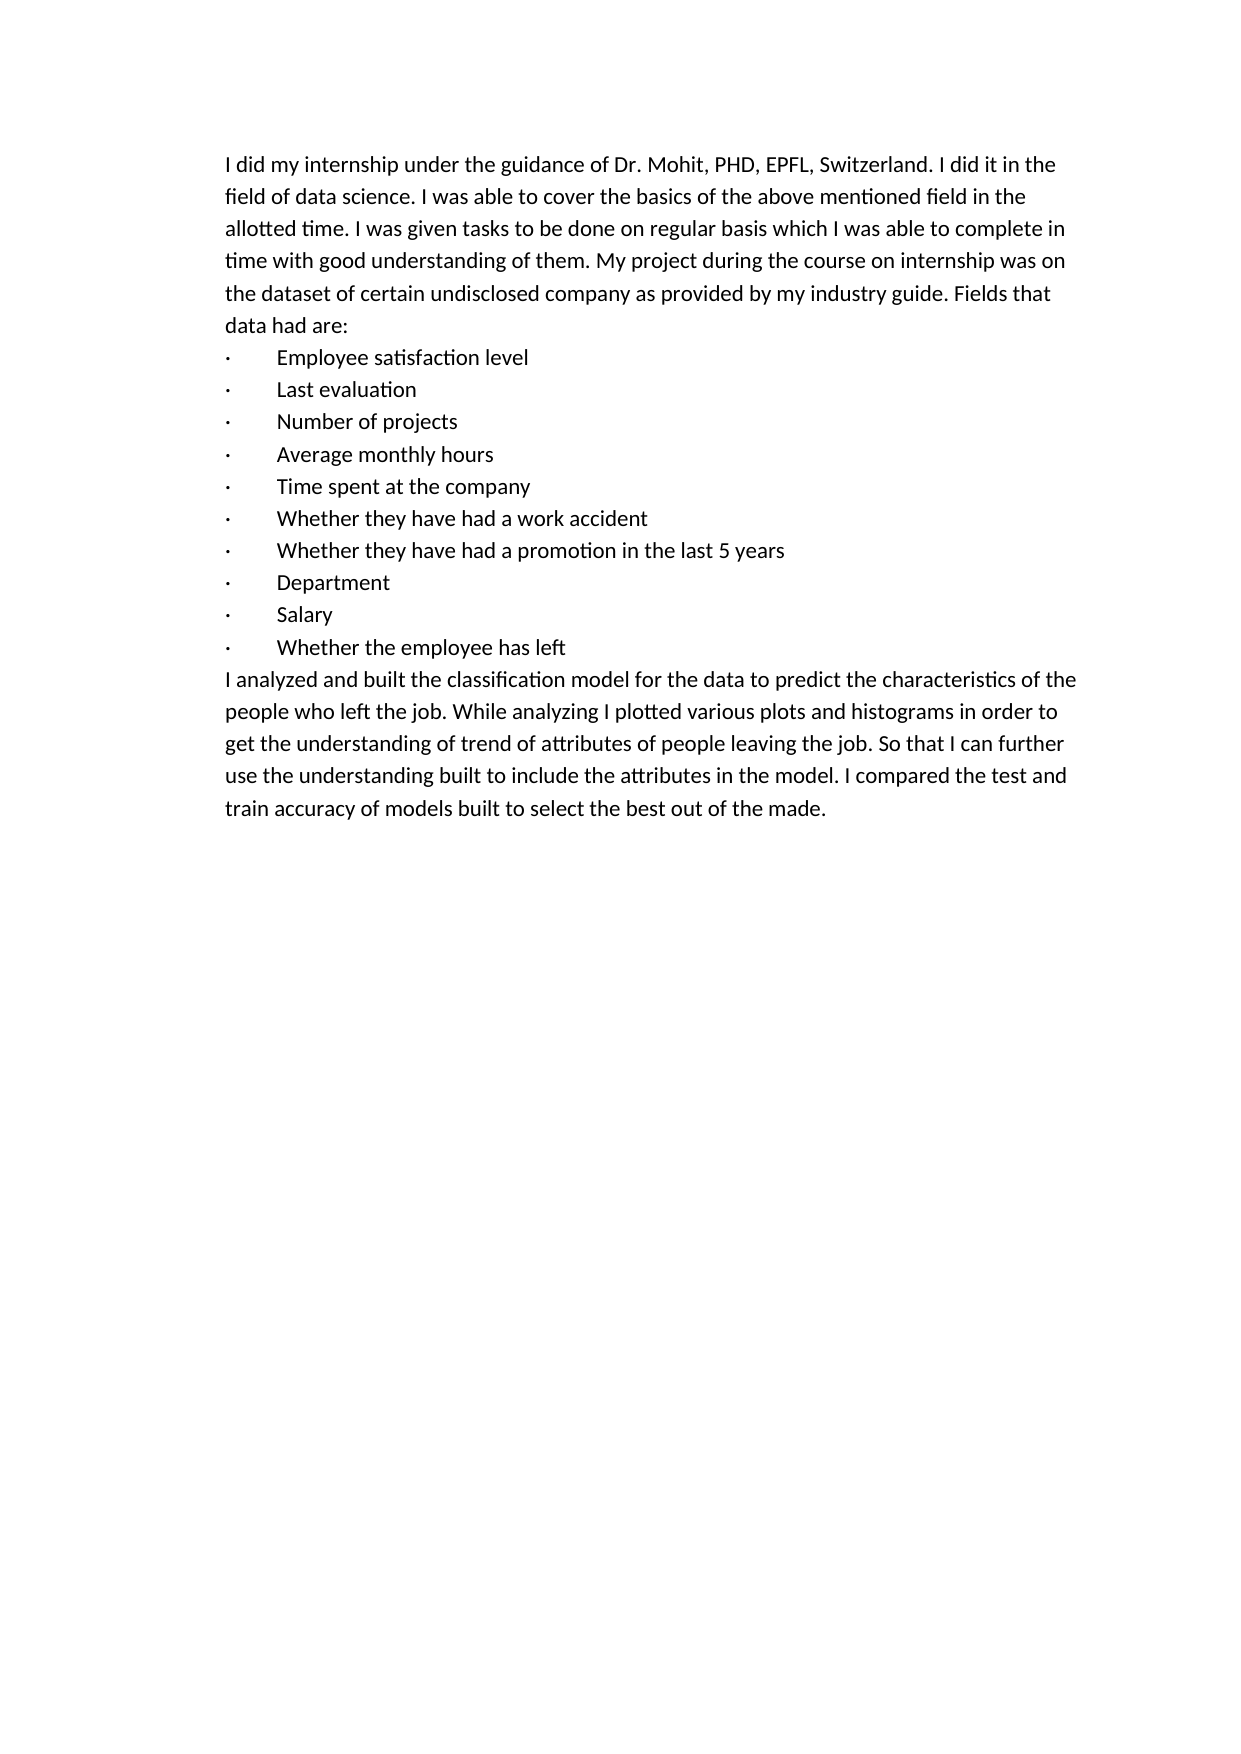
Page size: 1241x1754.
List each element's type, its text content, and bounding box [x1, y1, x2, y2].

list I analyzed and built the classification model for the data to predict the characteristics of the people who left the job. While analyzing I plotted various plots and histograms in order to get the understanding of trend of attributes of people leaving the job. So that I can further use the understanding built to include the attributes in the model. I compared the test and train accuracy of models built to select the best out of the made. [225, 665, 1090, 822]
list Employee satisfaction level [225, 343, 1090, 371]
list Salary [225, 601, 1090, 629]
list Last evaluation [225, 375, 1090, 403]
list Time spent at the company [225, 472, 1090, 500]
list Average monthly hours [225, 440, 1090, 468]
list I did my internship under the guidance of Dr. Mohit, PHD, EPFL, Switzerland. I did it in the field of data science. I was able to cover the basics of the above mentioned field in the allotted time. I was given tasks to be done on regular basis which I was able to complete in time with good understanding of them. My project during the course on internship was on the dataset of certain undisclosed company as provided by my industry guide. Fields that data had are: [225, 150, 1090, 339]
list Whether the employee has left [225, 633, 1090, 661]
list Number of projects [225, 407, 1090, 436]
list Department [225, 568, 1090, 596]
list Whether they have had a promotion in the last 5 years [225, 536, 1090, 564]
list Whether they have had a work accident [225, 504, 1090, 532]
